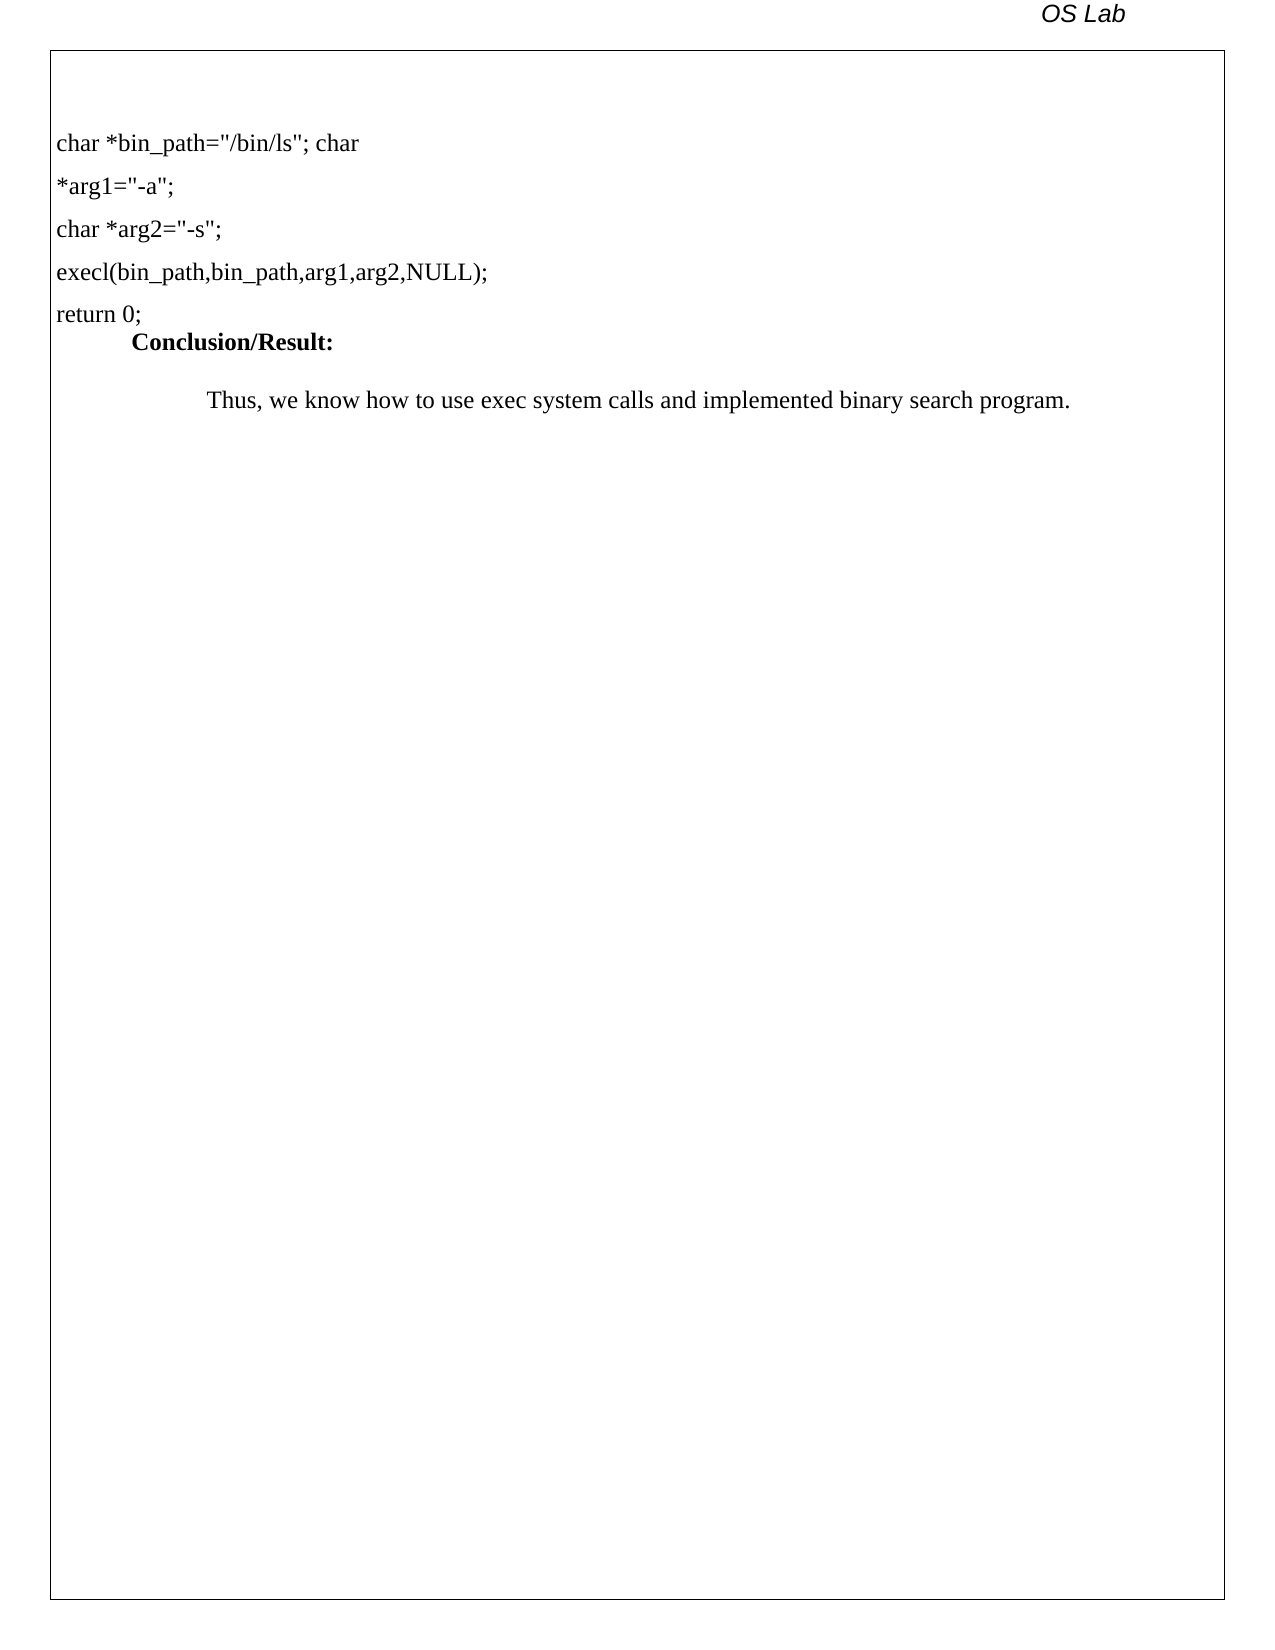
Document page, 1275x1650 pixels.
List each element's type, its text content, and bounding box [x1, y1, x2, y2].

text char *arg2="-s"; [56, 218, 1214, 242]
text return 0; [56, 304, 1214, 327]
text execl(bin_path,bin_path,arg1,arg2,NULL); [56, 261, 1214, 285]
text char *bin_path="/bin/ls"; char [56, 133, 1214, 156]
text *arg1="-a"; [56, 176, 1214, 199]
text Thus, we know how to use exec system calls and implemented binary search program. [206, 385, 1214, 414]
text Conclusion/Result: [56, 327, 1214, 356]
